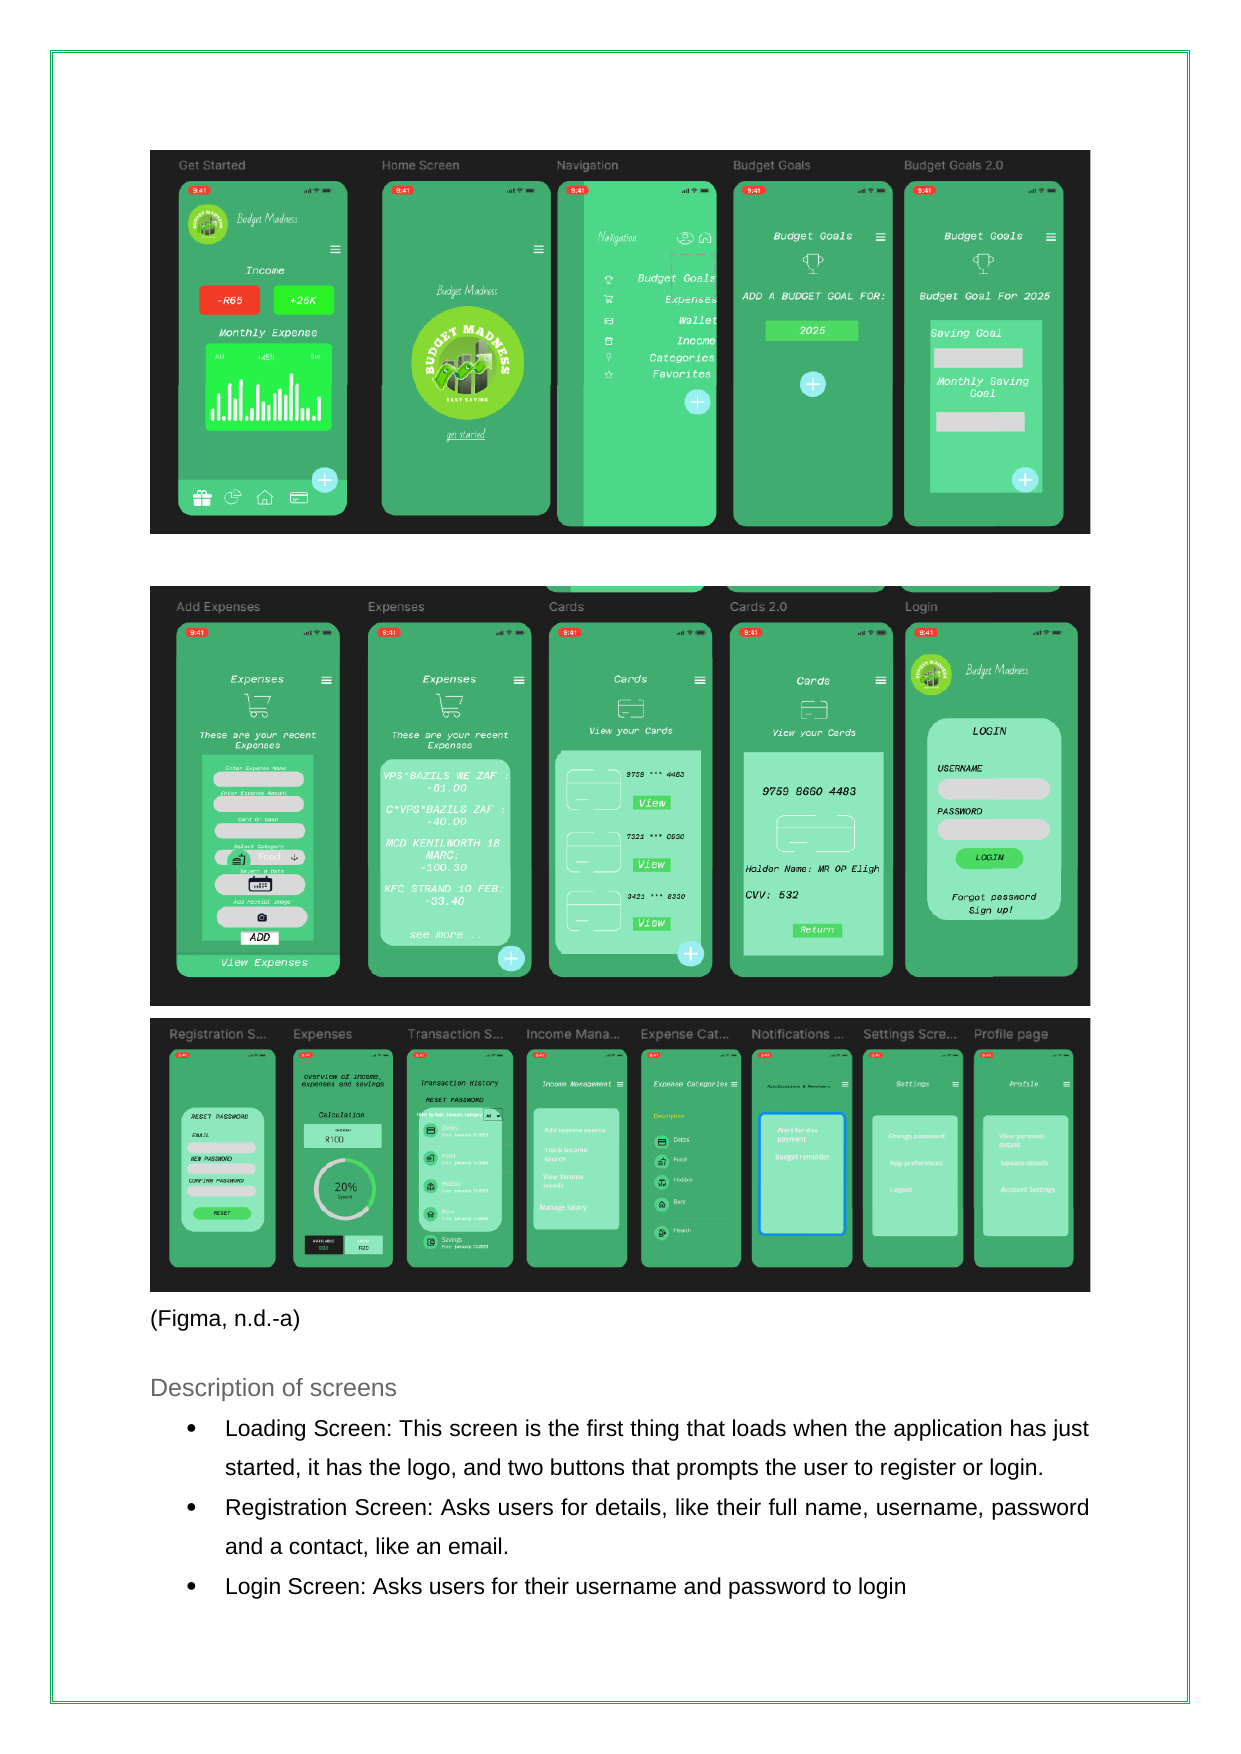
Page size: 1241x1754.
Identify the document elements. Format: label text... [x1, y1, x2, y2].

list Login Screen: Asks users for their username and password to login [187, 1573, 1090, 1599]
picture [150, 150, 1091, 534]
list Loading Screen: This screen is the first thing that loads when the application has just started, it has the logo, and two buttons that prompts the user to register or login. [187, 1415, 1090, 1481]
picture [150, 586, 1091, 1006]
subtitle Description of screens [150, 1373, 1090, 1402]
list Registration Screen: Asks users for details, like their full name, username, password and a contact, like an email. [187, 1494, 1090, 1559]
picture [150, 1018, 1091, 1292]
text (Figma, n.d.-a) [150, 1305, 1090, 1331]
